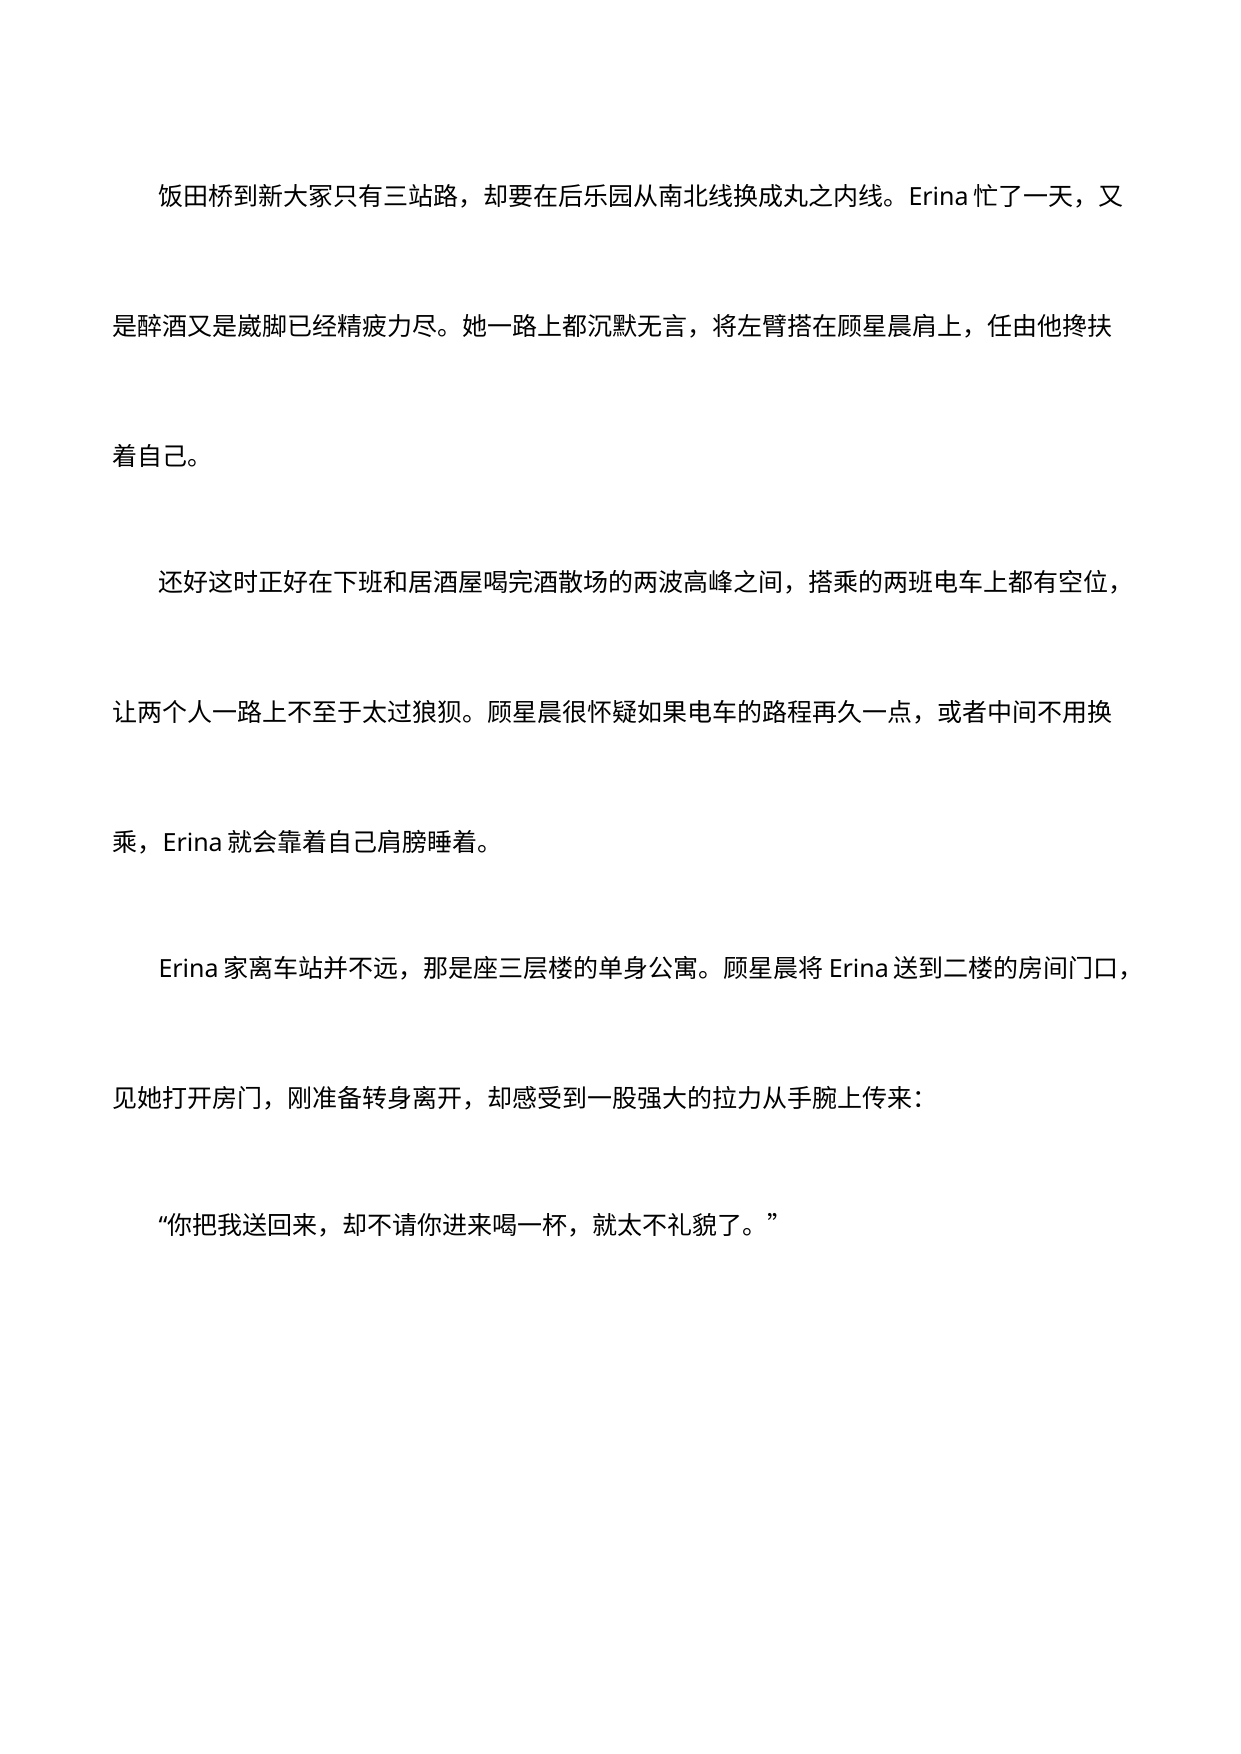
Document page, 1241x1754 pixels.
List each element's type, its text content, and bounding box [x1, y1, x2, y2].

text Erina家离车站并不远，那是座三层楼的单身公寓。顾星晨将Erina送到二楼的房间门口，见她打开房门，刚准备转身离开，却感受到一股强大的拉力从手腕上传来： [112, 934, 1128, 1129]
text 还好这时正好在下班和居酒屋喝完酒散场的两波高峰之间，搭乘的两班电车上都有空位，让两个人一路上不至于太过狼狈。顾星晨很怀疑如果电车的路程再久一点，或者中间不用换乘，Erina就会靠着自己肩膀睡着。 [112, 548, 1128, 873]
text “你把我送回来，却不请你进来喝一杯，就太不礼貌了。” [112, 1191, 1128, 1256]
text 饭田桥到新大冢只有三站路，却要在后乐园从南北线换成丸之内线。Erina忙了一天，又是醉酒又是崴脚已经精疲力尽。她一路上都沉默无言，将左臂搭在顾星晨肩上，任由他搀扶着自己。 [112, 162, 1128, 487]
